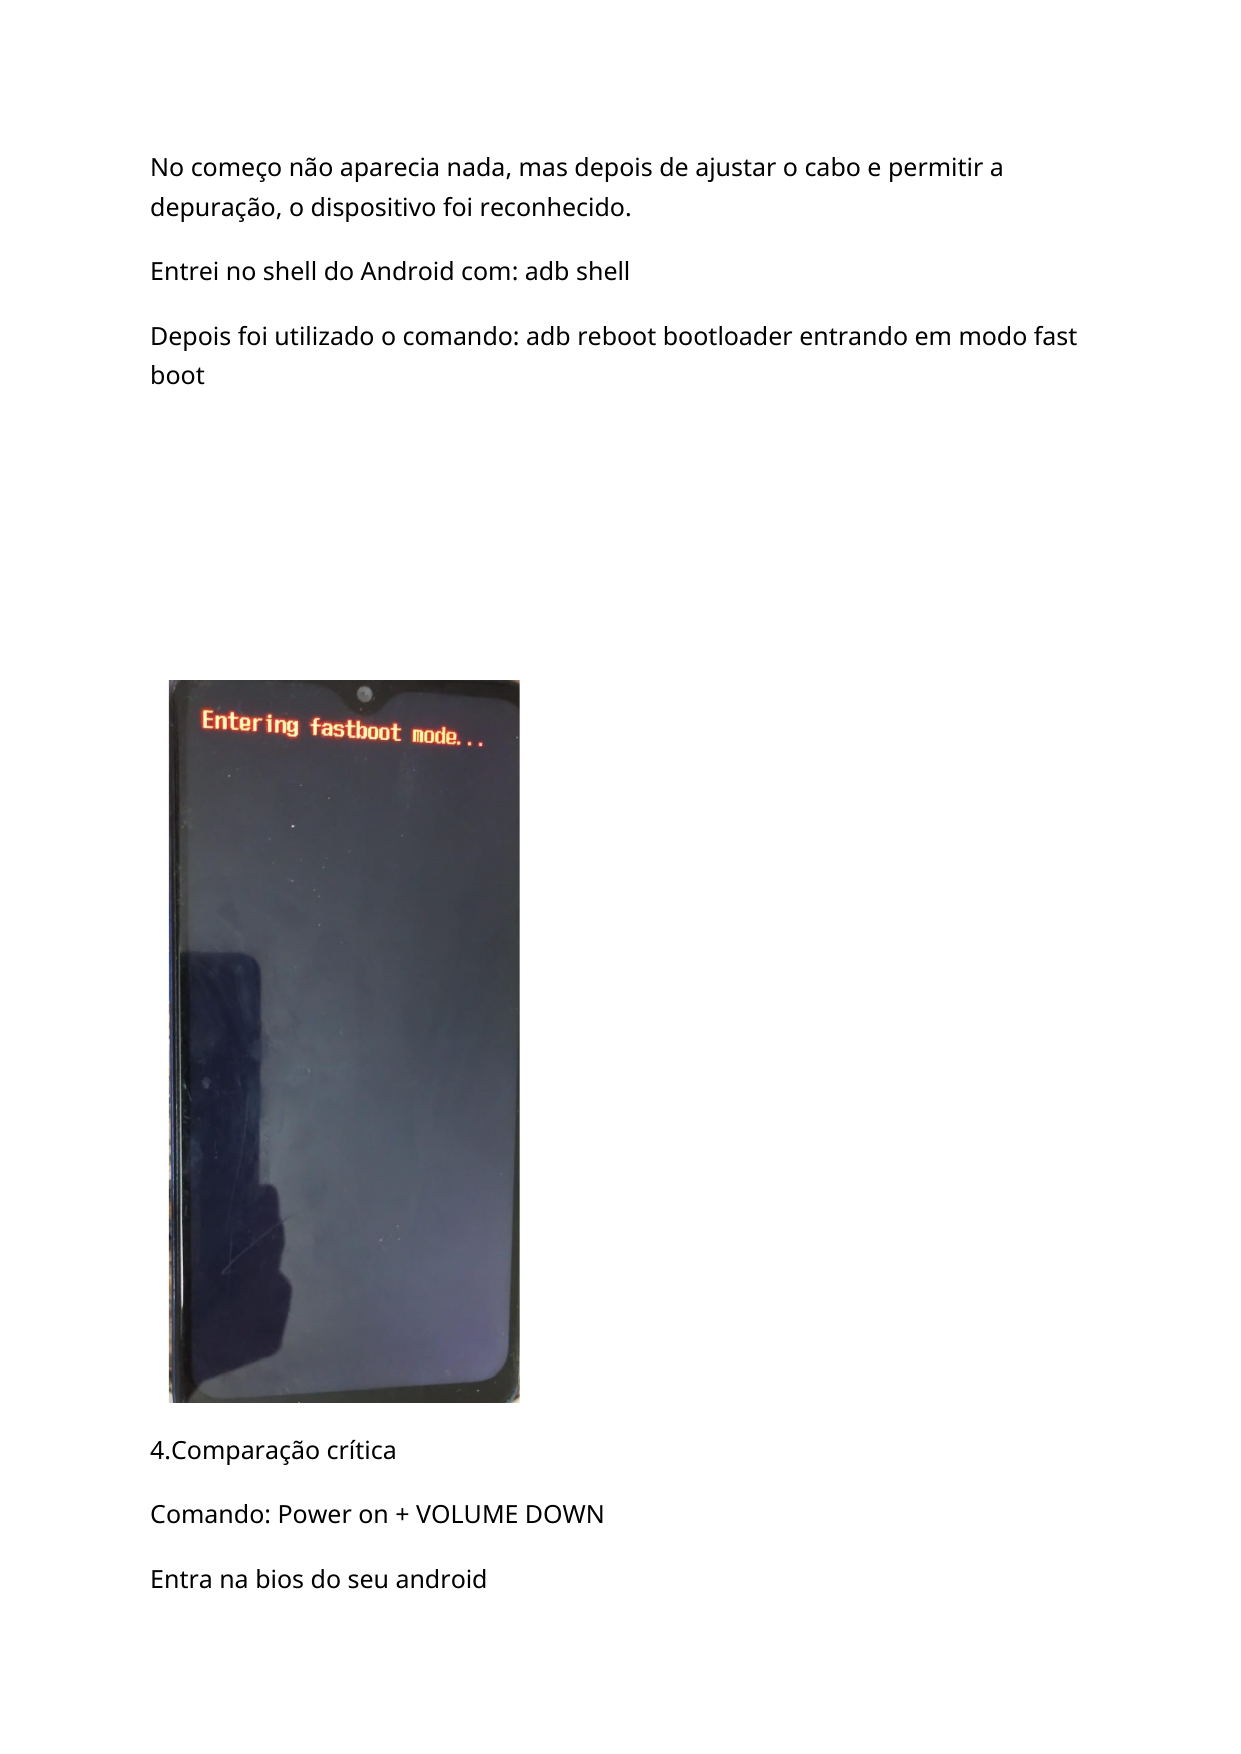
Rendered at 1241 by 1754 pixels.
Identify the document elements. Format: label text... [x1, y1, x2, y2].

text No começo não aparecia nada, mas depois de ajustar o cabo e permitir a depuração, o dispositivo foi reconhecido. [150, 150, 1090, 223]
text Entra na bios do seu android [150, 1562, 1090, 1596]
text Depois foi utilizado o comando: adb reboot bootloader entrando em modo fast boot [150, 318, 1090, 392]
text Comando: Power on + VOLUME DOWN [150, 1497, 1090, 1531]
text 4.Comparação crítica [150, 1433, 1090, 1467]
text Entrei no shell do Android com: adb shell [150, 254, 1090, 288]
